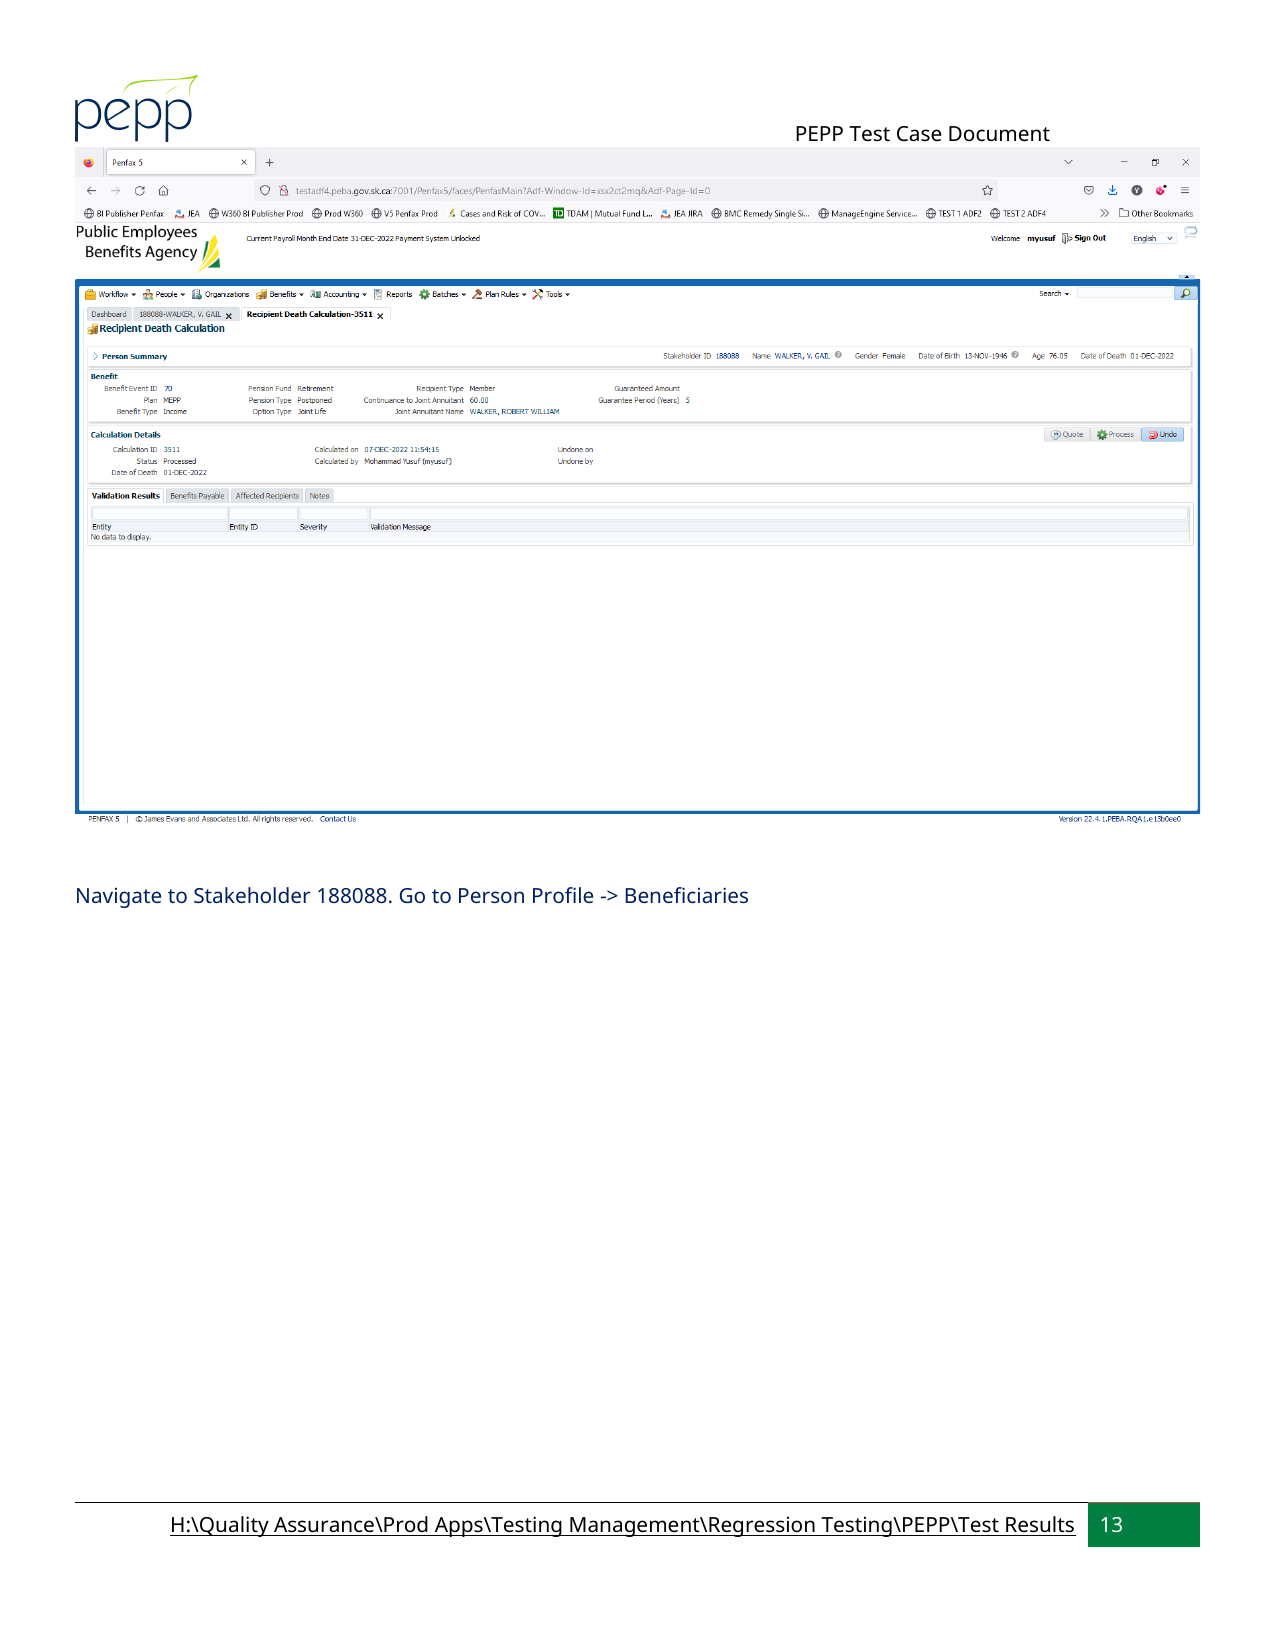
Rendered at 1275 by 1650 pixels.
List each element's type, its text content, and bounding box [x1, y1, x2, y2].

text Navigate to Stakeholder 188088. Go to Person Profile -> Beneficiaries [75, 881, 1200, 909]
picture [75, 75, 199, 142]
picture [75, 147, 1200, 824]
